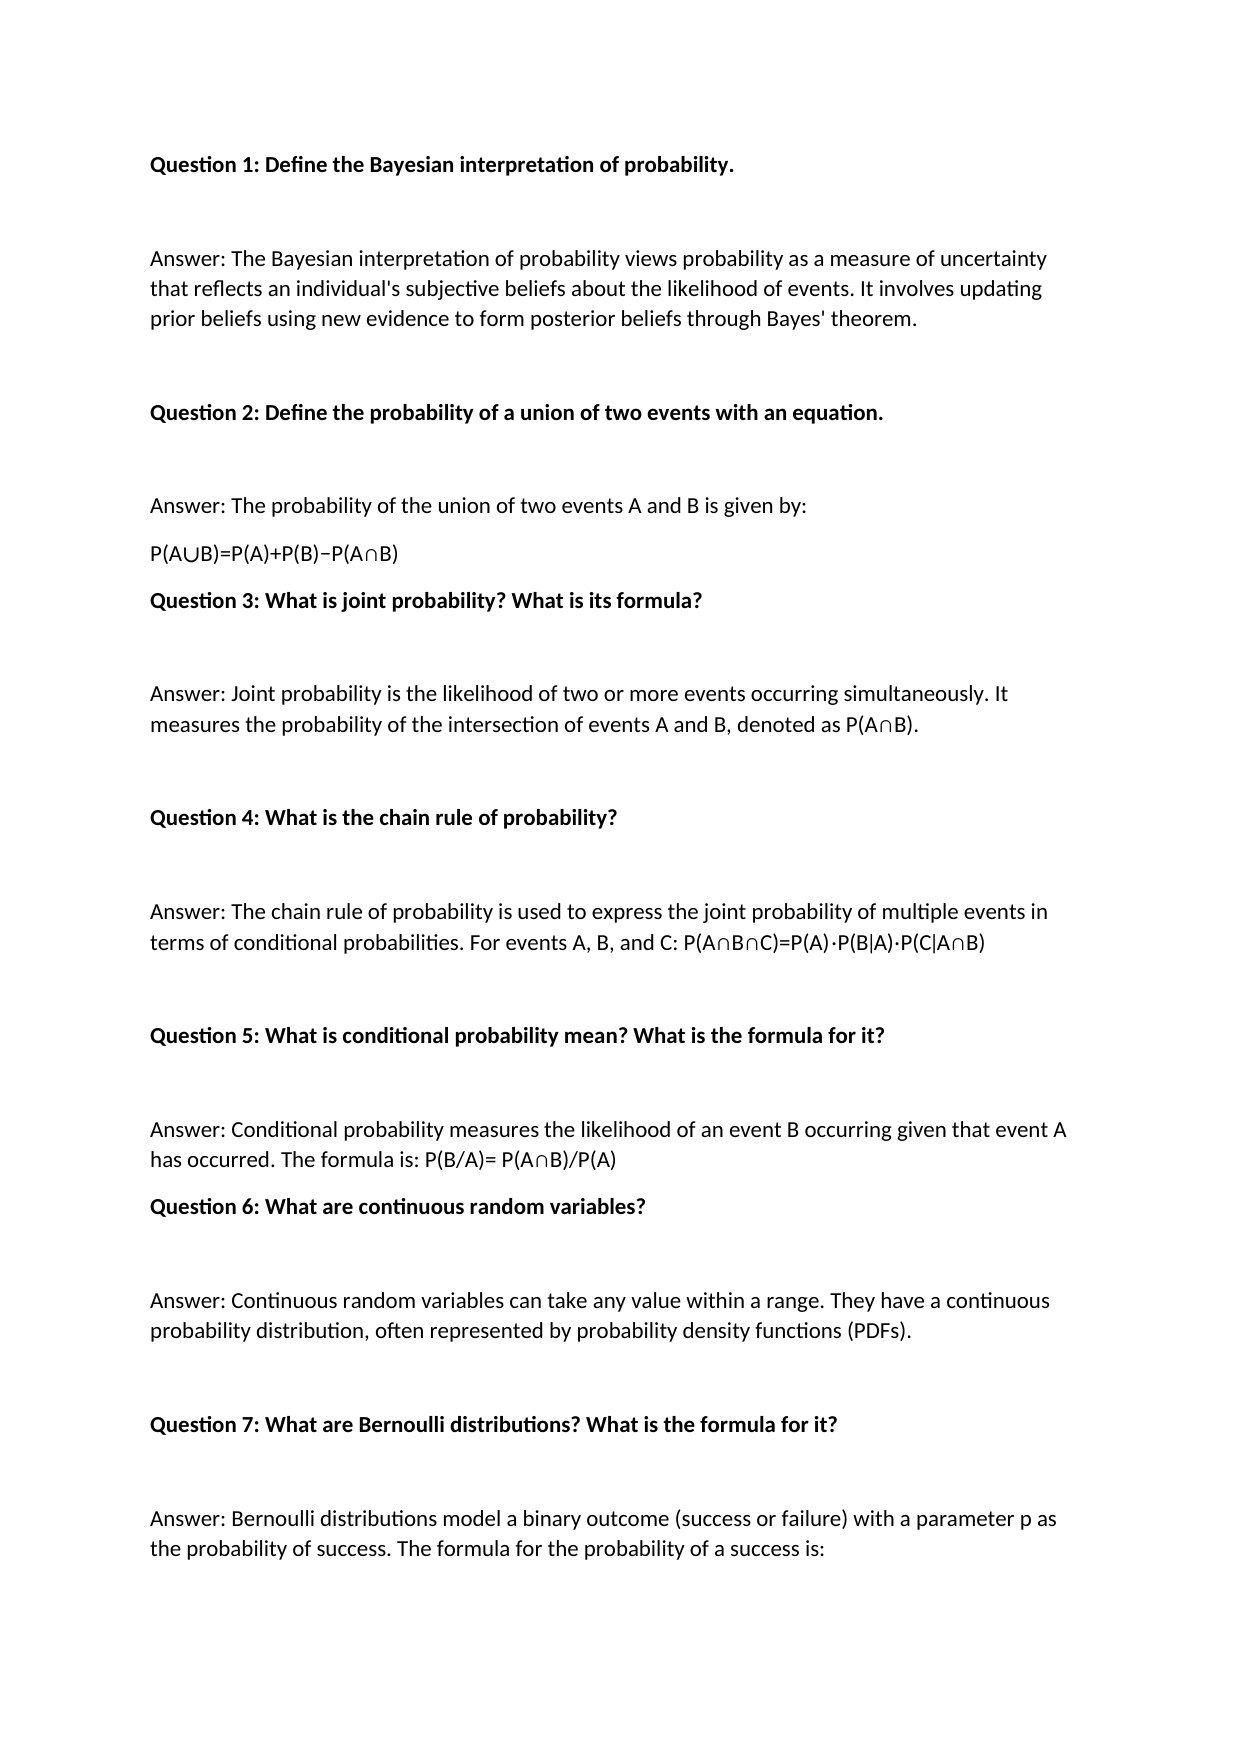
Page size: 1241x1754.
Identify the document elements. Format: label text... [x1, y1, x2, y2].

text Answer: Bernoulli distributions model a binary outcome (success or failure) with a parameter p as the probability of success. The formula for the probability of a success is: [150, 1504, 1090, 1562]
text Answer: Joint probability is the likelihood of two or more events occurring simultaneously. It measures the probability of the intersection of events A and B, denoted as P(A∩B). [150, 679, 1090, 738]
text Question 2: Define the probability of a union of two events with an equation. [150, 398, 1090, 426]
text Question 5: What is conditional probability mean? What is the formula for it? [150, 1022, 1090, 1050]
text Question 3: What is joint probability? What is its formula? [150, 586, 1090, 614]
text Answer: Continuous random variables can take any value within a range. They have a continuous probability distribution, often represented by probability density functions (PDFs). [150, 1286, 1090, 1344]
text Answer: Conditional probability measures the likelihood of an event B occurring given that event A has occurred. The formula is: P(B/A)= P(A∩B)/P(A) [150, 1115, 1090, 1174]
text P(A∪B)=P(A)+P(B)−P(A∩B) [150, 538, 1090, 567]
text Answer: The probability of the union of two events A and B is given by: [150, 492, 1090, 520]
text Question 7: What are Bernoulli distributions? What is the formula for it? [150, 1410, 1090, 1438]
text Answer: The Bayesian interpretation of probability views probability as a measure of uncertainty that reflects an individual's subjective beliefs about the likelihood of events. It involves updating prior beliefs using new evidence to form posterior beliefs through Bayes' theorem. [150, 244, 1090, 332]
text Answer: The chain rule of probability is used to express the joint probability of multiple events in terms of conditional probabilities. For events A, B, and C: P(A∩B∩C)=P(A)⋅P(B∣A)⋅P(C∣A∩B) [150, 897, 1090, 956]
text Question 4: What is the chain rule of probability? [150, 803, 1090, 832]
text Question 1: Define the Bayesian interpretation of probability. [150, 150, 1090, 178]
text Question 6: What are continuous random variables? [150, 1192, 1090, 1221]
